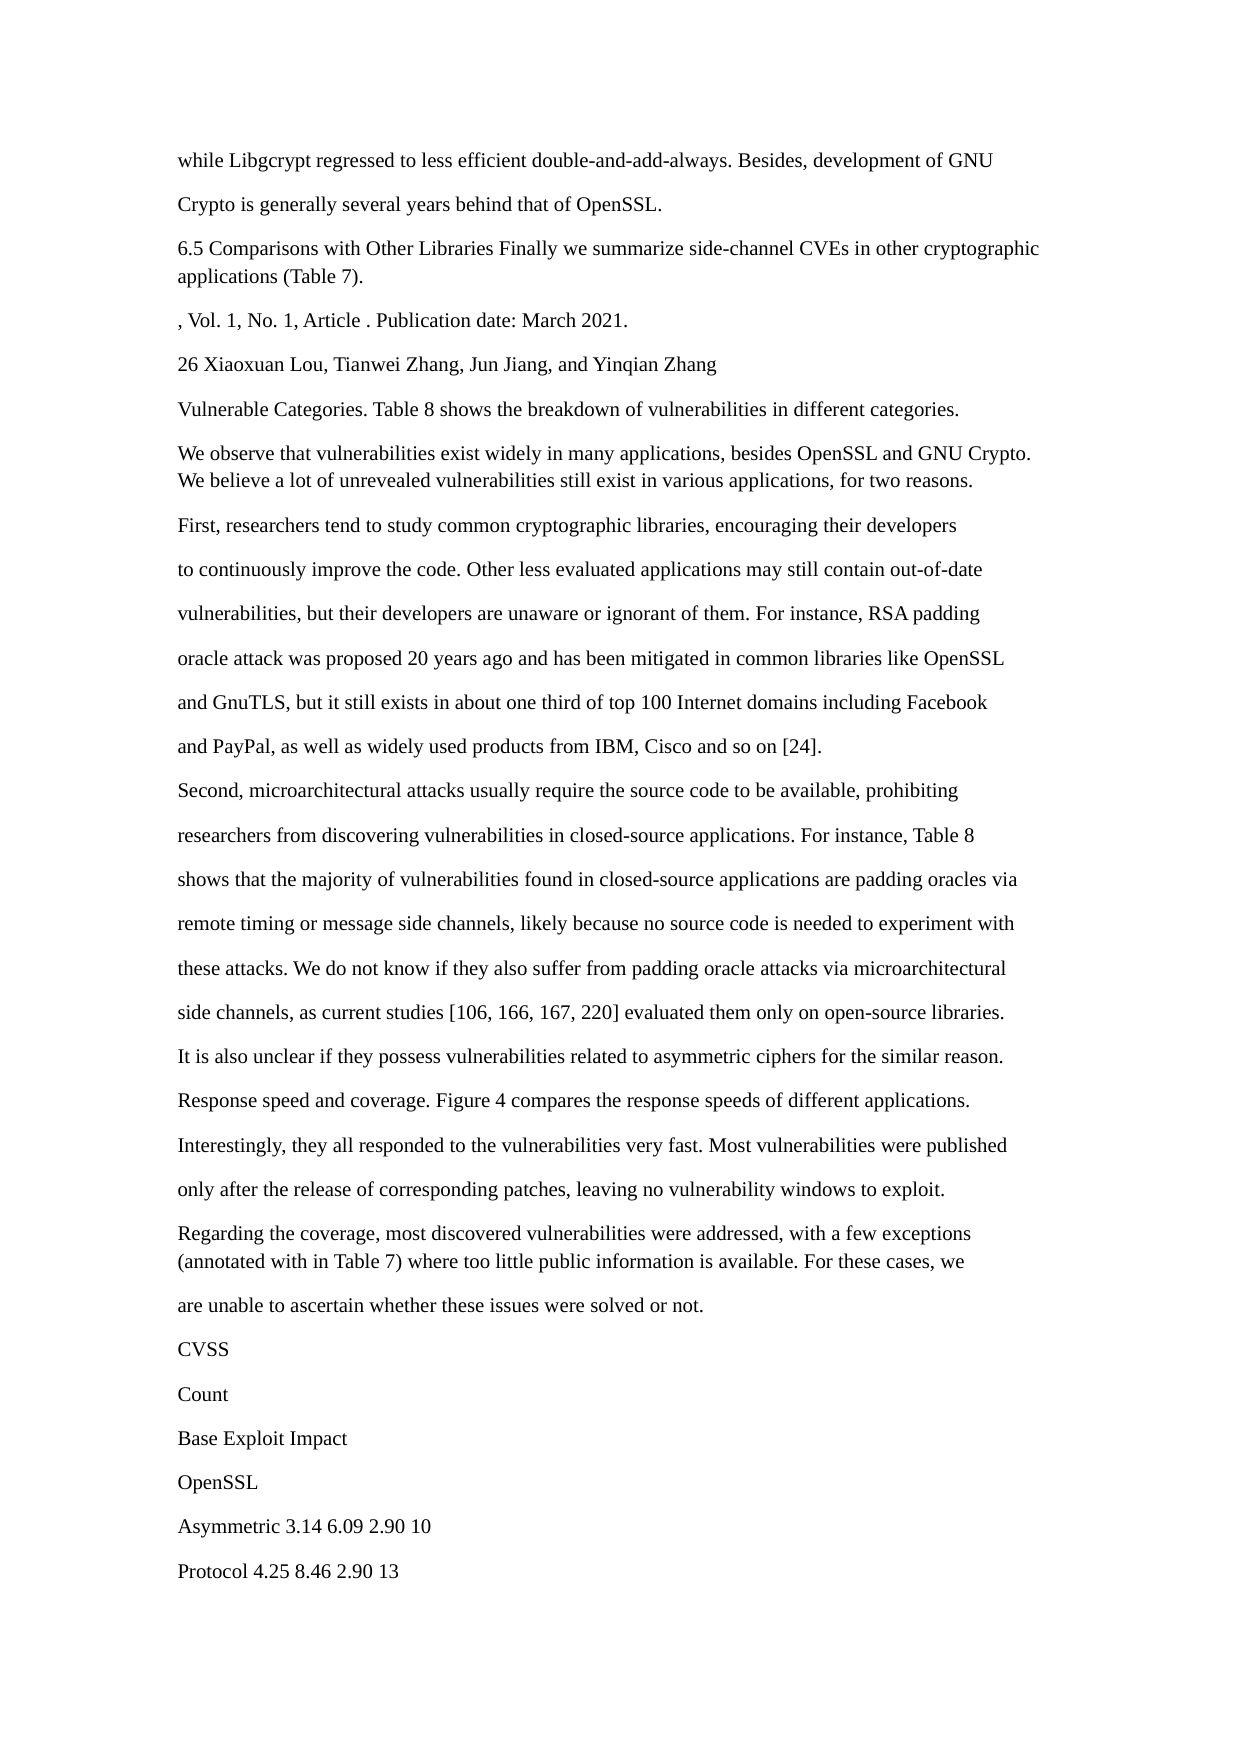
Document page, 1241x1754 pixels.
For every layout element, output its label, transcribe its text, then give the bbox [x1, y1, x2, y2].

text researchers from discovering vulnerabilities in closed-source applications. For instance, Table 8 [177, 823, 1063, 847]
text to continuously improve the code. Other less evaluated applications may still contain out-of-date [177, 557, 1063, 581]
text , Vol. 1, No. 1, Article . Publication date: March 2021. [177, 308, 1063, 332]
text It is also unclear if they possess vulnerabilities related to asymmetric ciphers for the similar reason. [177, 1044, 1063, 1068]
text remote timing or message side channels, likely because no source code is needed to experiment with [177, 911, 1063, 935]
text and GnuTLS, but it still exists in about one third of top 100 Internet domains including Facebook [177, 690, 1063, 714]
text Vulnerable Categories. Table 8 shows the breakdown of vulnerabilities in different categories. [177, 397, 1063, 421]
text oracle attack was proposed 20 years ago and has been mitigated in common libraries like OpenSSL [177, 646, 1063, 669]
text are unable to ascertain whether these issues were solved or not. [177, 1293, 1063, 1317]
text Interestingly, they all responded to the vulnerabilities very fast. Most vulnerabilities were published [177, 1132, 1063, 1157]
text Response speed and coverage. Figure 4 compares the response speeds of different applications. [177, 1088, 1063, 1112]
text Asymmetric 3.14 6.09 2.90 10 [177, 1514, 1063, 1538]
text Base Exploit Impact [177, 1426, 1063, 1450]
text 26 Xiaoxuan Lou, Tianwei Zhang, Jun Jiang, and Yinqian Zhang [177, 352, 1063, 376]
text Protocol 4.25 8.46 2.90 13 [177, 1558, 1063, 1583]
text only after the release of corresponding patches, leaving no vulnerability windows to exploit. [177, 1177, 1063, 1201]
text We observe that vulnerabilities exist widely in many applications, besides OpenSSL and GNU Crypto. We believe a lot of unrevealed vulnerabilities still exist in various applications, for two reasons. [177, 441, 1063, 492]
text Regarding the coverage, most discovered vulnerabilities were addressed, with a few exceptions (annotated with in Table 7) where too little public information is available. For these cases, we [177, 1221, 1063, 1273]
text 6.5 Comparisons with Other Libraries Finally we summarize side-channel CVEs in other cryptographic applications (Table 7). [177, 236, 1063, 288]
text these attacks. We do not know if they also suffer from padding oracle attacks via microarchitectural [177, 955, 1063, 979]
text shows that the majority of vulnerabilities found in closed-source applications are padding oracles via [177, 867, 1063, 891]
text First, researchers tend to study common cryptographic libraries, encouraging their developers [177, 513, 1063, 537]
text Count [177, 1381, 1063, 1406]
text vulnerabilities, but their developers are unaware or ignorant of them. For instance, RSA padding [177, 601, 1063, 625]
text Crypto is generally several years behind that of OpenSSL. [177, 192, 1063, 216]
text while Libgcrypt regressed to less efficient double-and-add-always. Besides, development of GNU [177, 148, 1063, 172]
text OpenSSL [177, 1470, 1063, 1494]
text Second, microarchitectural attacks usually require the source code to be available, prohibiting [177, 778, 1063, 802]
text CVSS [177, 1337, 1063, 1361]
text side channels, as current studies [106, 166, 167, 220] evaluated them only on open-source libraries. [177, 1000, 1063, 1024]
text and PayPal, as well as widely used products from IBM, Cisco and so on [24]. [177, 734, 1063, 758]
